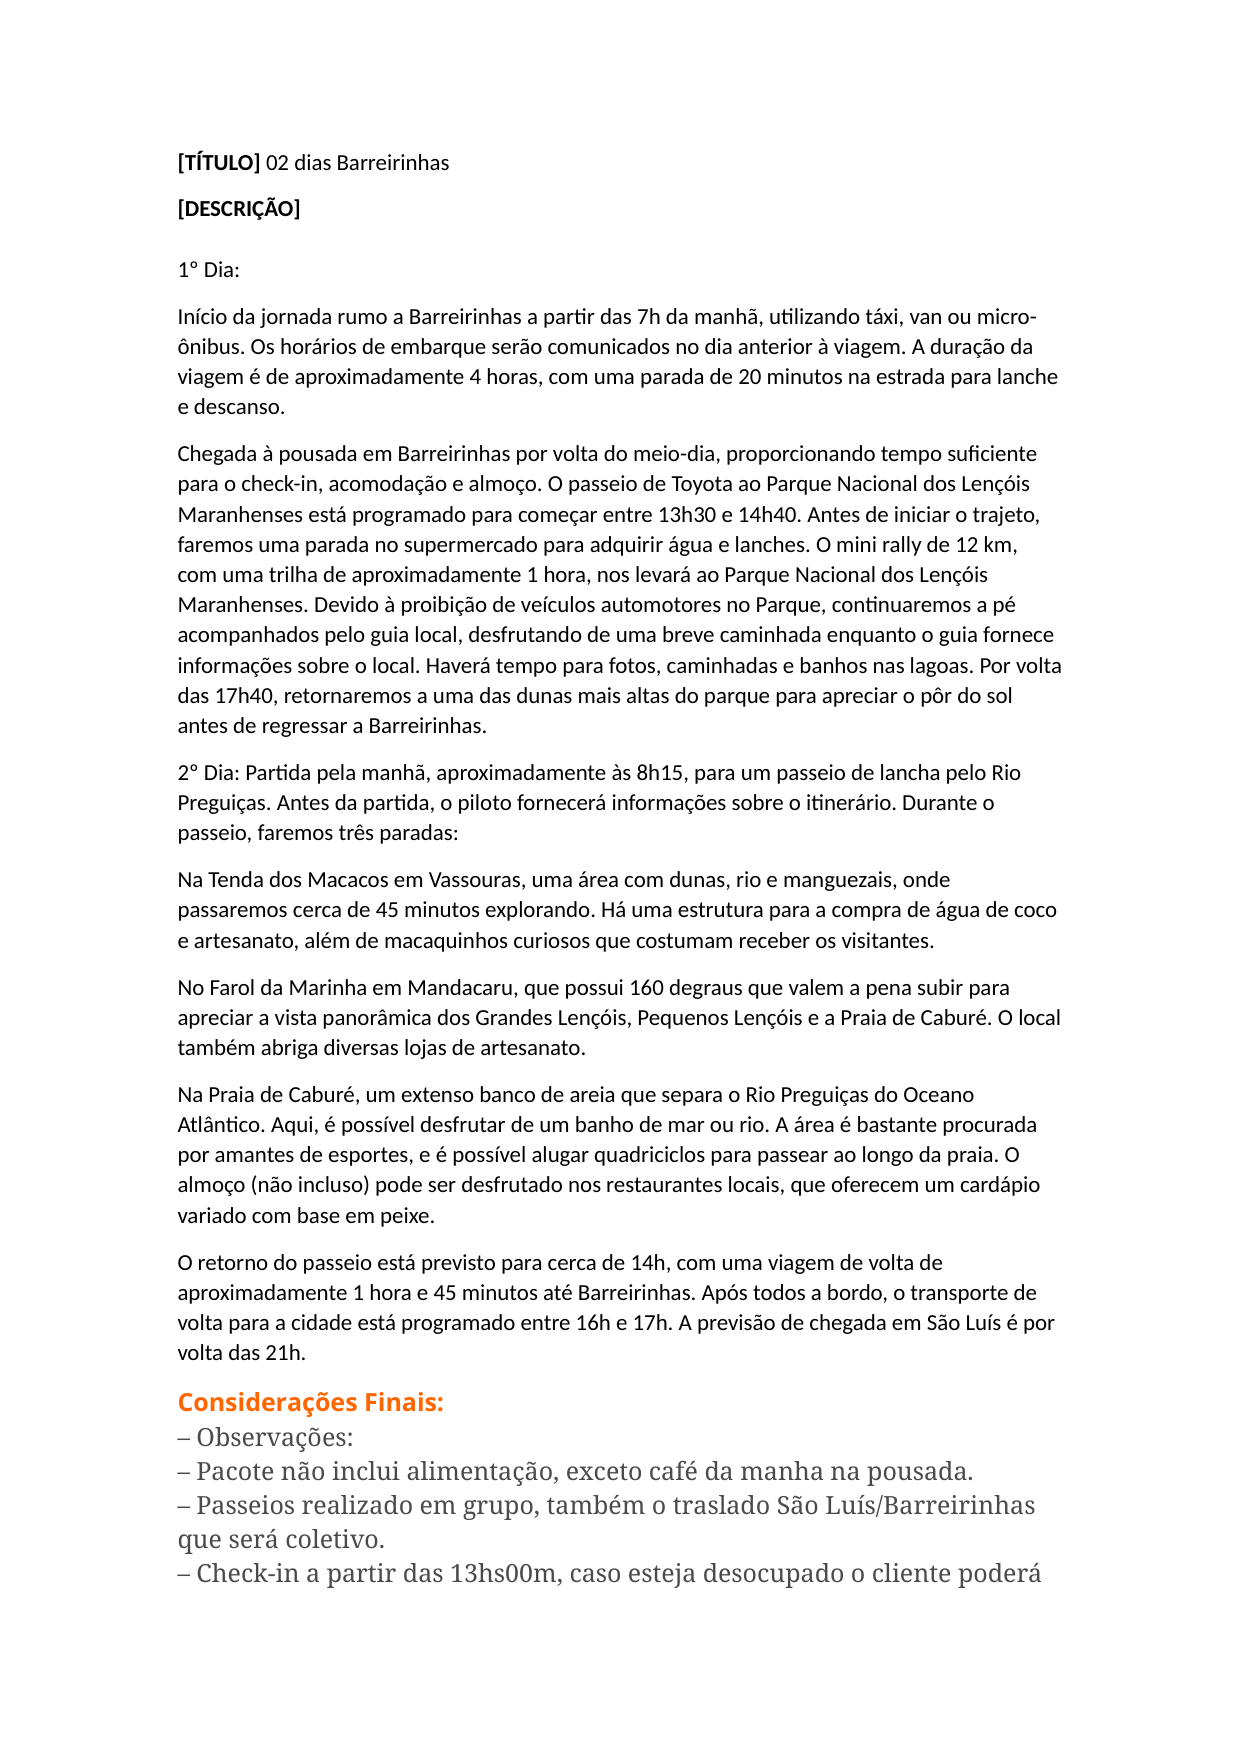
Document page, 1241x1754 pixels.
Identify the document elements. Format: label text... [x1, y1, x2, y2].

text Na Praia de Caburé, um extenso banco de areia que separa o Rio Preguiças do Oceano Atlântico. Aqui, é possível desfrutar de um banho de mar ou rio. A área é bastante procurada por amantes de esportes, e é possível alugar quadriciclos para passear ao longo da praia. O almoço (não incluso) pode ser desfrutado nos restaurantes locais, que oferecem um cardápio variado com base em peixe. [177, 1080, 1063, 1229]
text Início da jornada rumo a Barreirinhas a partir das 7h da manhã, utilizando táxi, van ou micro-ônibus. Os horários de embarque serão comunicados no dia anterior à viagem. A duração da viagem é de aproximadamente 4 horas, com uma parada de 20 minutos na estrada para lanche e descanso. [177, 302, 1063, 420]
text Chegada à pousada em Barreirinhas por volta do meio-dia, proporcionando tempo suficiente para o check-in, acomodação e almoço. O passeio de Toyota ao Parque Nacional dos Lençóis Maranhenses está programado para começar entre 13h30 e 14h40. Antes de iniciar o trajeto, faremos uma parada no supermercado para adquirir água e lanches. O mini rally de 12 km, com uma trilha de aproximadamente 1 hora, nos levará ao Parque Nacional dos Lençóis Maranhenses. Devido à proibição de veículos automotores no Parque, continuaremos a pé acompanhados pelo guia local, desfrutando de uma breve caminhada enquanto o guia fornece informações sobre o local. Haverá tempo para fotos, caminhadas e banhos nas lagoas. Por volta das 17h40, retornaremos a uma das dunas mais altas do parque para apreciar o pôr do sol antes de regressar a Barreirinhas. [177, 439, 1063, 739]
text [DESCRIÇÃO] 1º Dia: [177, 194, 1063, 283]
text No Farol da Marinha em Mandacaru, que possui 160 degraus que valem a pena subir para apreciar a vista panorâmica dos Grandes Lençóis, Pequenos Lençóis e a Praia de Caburé. O local também abriga diversas lojas de artesanato. [177, 973, 1063, 1061]
text 2º Dia: Partida pela manhã, aproximadamente às 8h15, para um passeio de lancha pelo Rio Preguiças. Antes da partida, o piloto fornecerá informações sobre o itinerário. Durante o passeio, faremos três paradas: [177, 758, 1063, 846]
text O retorno do passeio está previsto para cerca de 14h, com uma viagem de volta de aproximadamente 1 hora e 45 minutos até Barreirinhas. Após todos a bordo, o transporte de volta para a cidade está programado entre 16h e 17h. A previsão de chegada em São Luís é por volta das 21h. [177, 1248, 1063, 1366]
text Na Tenda dos Macacos em Vassouras, uma área com dunas, rio e manguezais, onde passaremos cerca de 45 minutos explorando. Há uma estrutura para a compra de água de coco e artesanato, além de macaquinhos curiosos que costumam receber os visitantes. [177, 865, 1063, 954]
text [TÍTULO] 02 dias Barreirinhas [177, 148, 1063, 176]
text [177, 1385, 1063, 1589]
